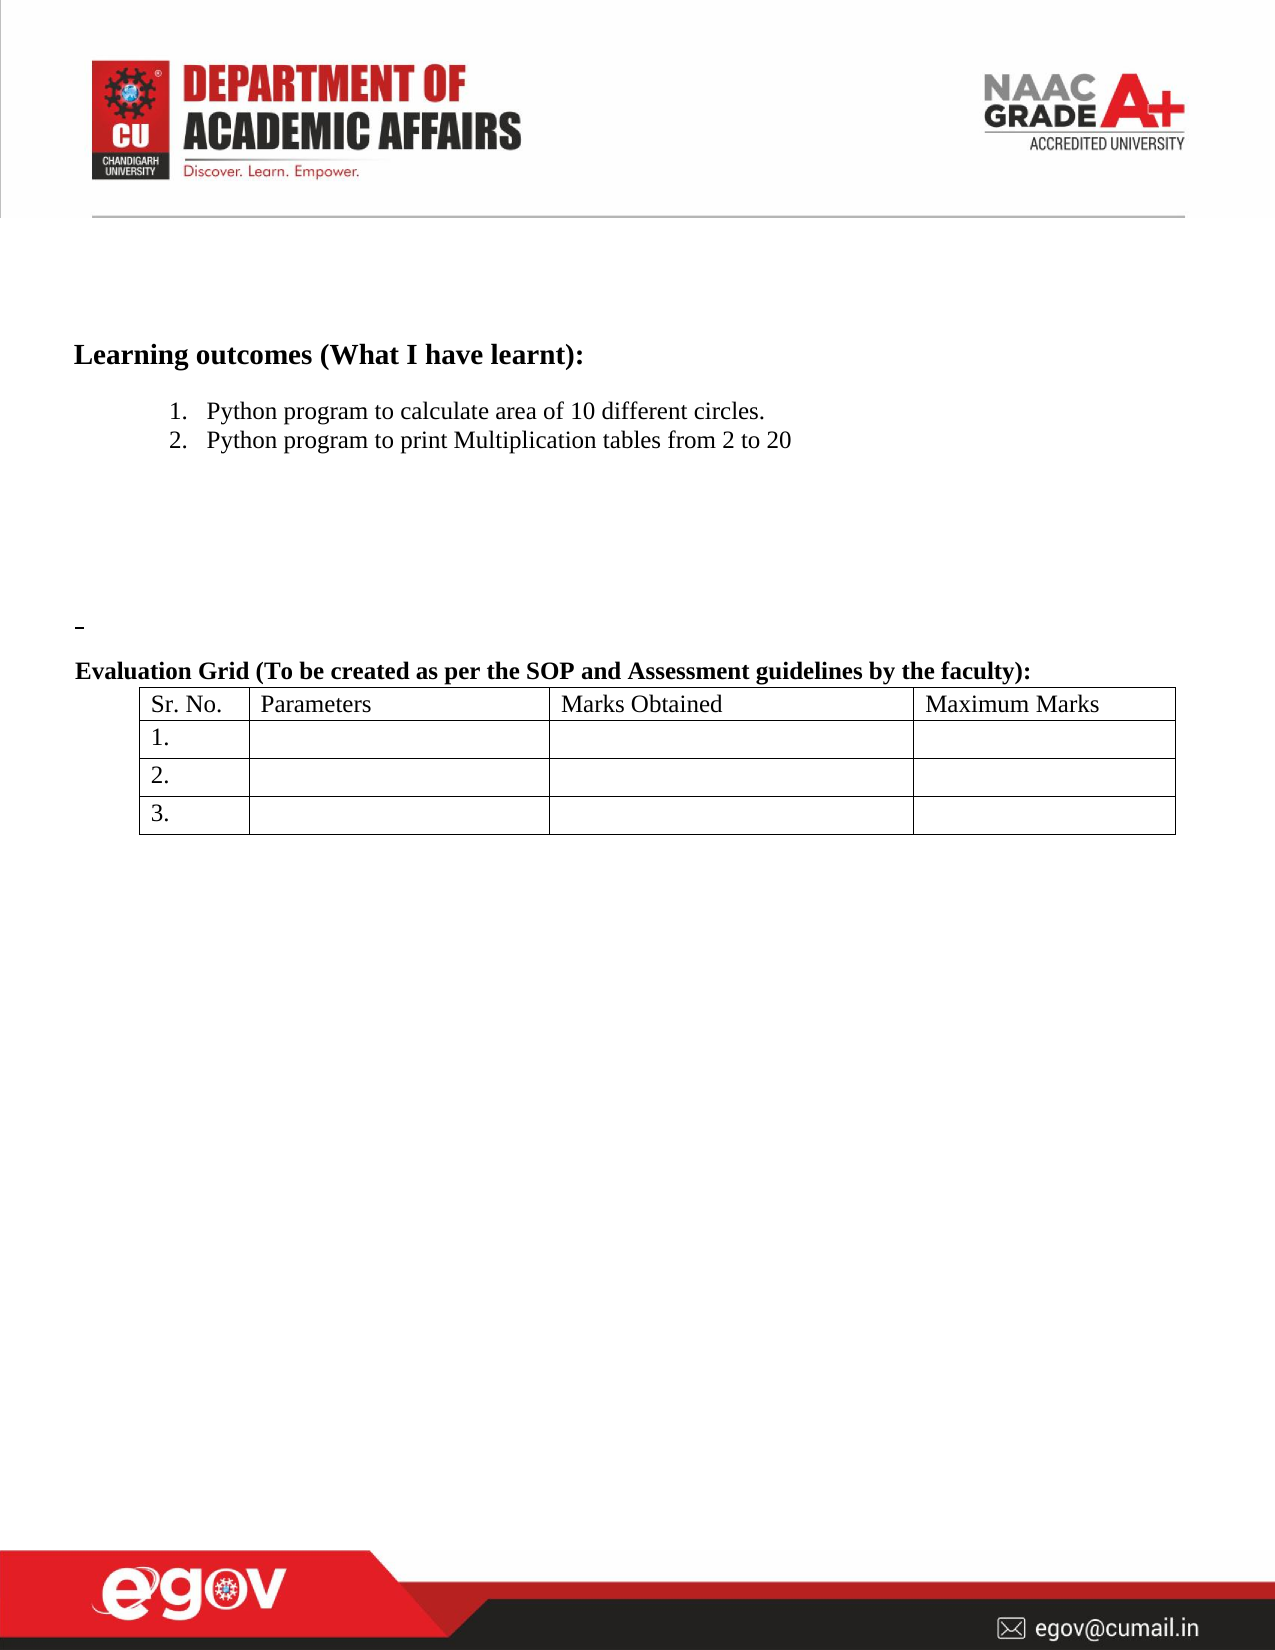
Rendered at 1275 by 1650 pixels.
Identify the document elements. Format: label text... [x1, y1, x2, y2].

table_cell [250, 797, 549, 834]
table_cell [914, 797, 1175, 834]
table_header Sr. No. [140, 688, 249, 720]
table_cell [250, 721, 549, 758]
table_cell 3. [140, 797, 249, 834]
table_cell 1. [140, 721, 249, 758]
table_header Parameters [250, 688, 549, 720]
text Learning outcomes (What I have learnt): [73, 337, 1032, 371]
picture [0, 0, 1275, 218]
table_cell [250, 759, 549, 796]
table_cell [914, 721, 1175, 758]
list Python program to print Multiplication tables from 2 to 20 [169, 425, 1032, 454]
picture [0, 1549, 1275, 1650]
table_header Maximum Marks [914, 688, 1175, 720]
table_cell [550, 797, 913, 834]
list Python program to calculate area of 10 different circles. [169, 396, 1032, 425]
table_cell [550, 721, 913, 758]
table_cell 2. [140, 759, 249, 796]
table_header Marks Obtained [550, 688, 913, 720]
text Evaluation Grid (To be created as per the SOP and Assessment guidelines by the faculty): [75, 656, 1032, 685]
table_cell [914, 759, 1175, 796]
table_cell [550, 759, 913, 796]
